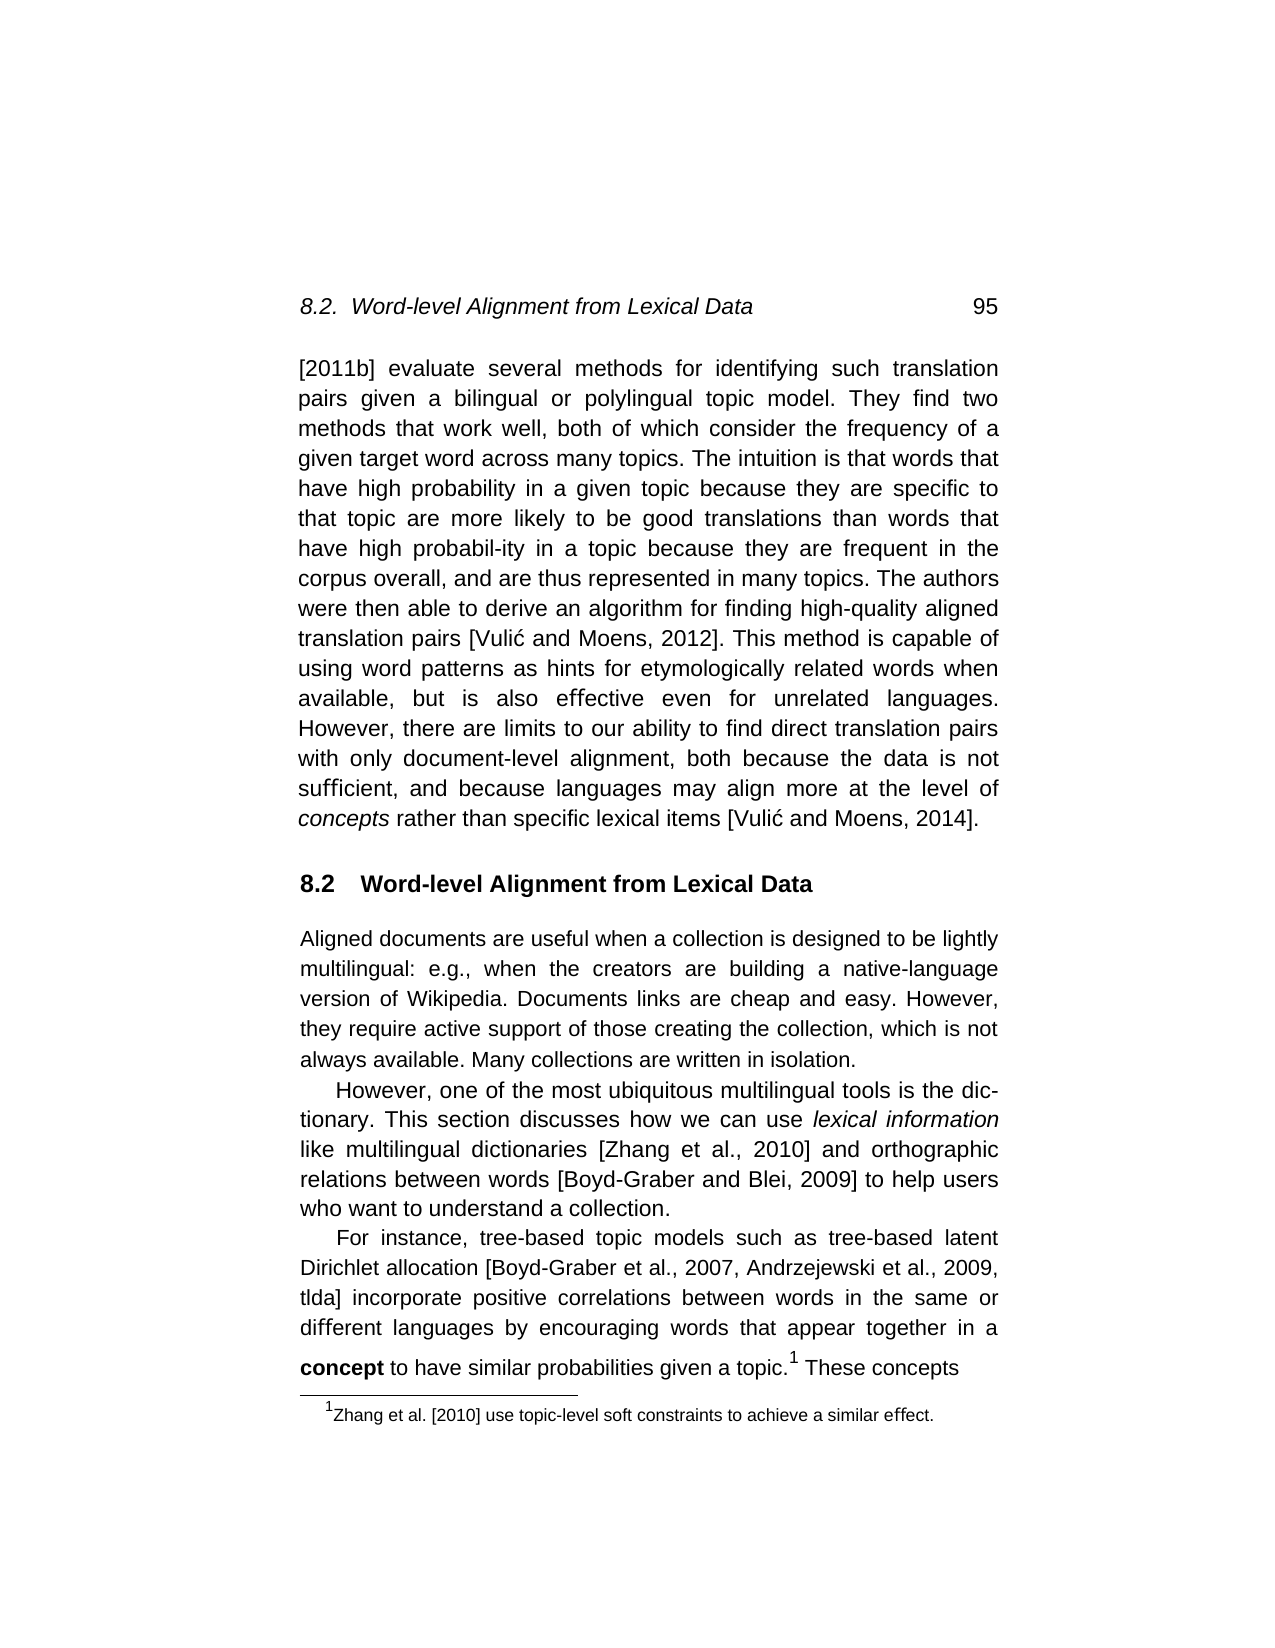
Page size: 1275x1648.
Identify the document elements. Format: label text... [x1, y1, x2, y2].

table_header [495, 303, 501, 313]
text However, one of the most ubiquitous multilingual tools is the dic-tionary. This section discusses how we can use lexical information like multilingual dictionaries [Zhang et al., 2010] and orthographic relations between words [Boyd-Graber and Blei, 2009] to help users who want to understand a collection. [300, 1077, 999, 1222]
text For instance, tree-based topic models such as tree-based latent Dirichlet allocation [Boyd-Graber et al., 2007, Andrzejewski et al., 2009, tlda] incorporate positive correlations between words in the same or diﬀerent languages by encouraging words that appear together in a concept to have similar probabilities given a topic.1 These concepts [300, 1225, 999, 1381]
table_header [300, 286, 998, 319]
text 8.2 Word-level Alignment from Lexical Data [300, 869, 1125, 898]
text 1Zhang et al. [2010] use topic-level soft constraints to achieve a similar eﬀect. [325, 1398, 1125, 1427]
text Aligned documents are useful when a collection is designed to be lightly multilingual: e.g., when the creators are building a native-language version of Wikipedia. Documents links are cheap and easy. However, they require active support of those creating the collection, which is not always available. Many collections are written in isolation. [300, 926, 999, 1072]
text [2011b] evaluate several methods for identifying such translation pairs given a bilingual or polylingual topic model. They find two methods that work well, both of which consider the frequency of a given target word across many topics. The intuition is that words that have high probability in a given topic because they are specific to that topic are more likely to be good translations than words that have high probabil-ity in a topic because they are frequent in the corpus overall, and are thus represented in many topics. The authors were then able to derive an algorithm for finding high-quality aligned translation pairs [Vulić and Moens, 2012]. This method is capable of using word patterns as hints for etymologically related words when available, but is also eﬀective even for unrelated languages. However, there are limits to our ability to find direct translation pairs with only document-level alignment, both because the data is not suﬃcient, and because languages may align more at the level of concepts rather than specific lexical items [Vulić and Moens, 2014]. [298, 355, 999, 831]
